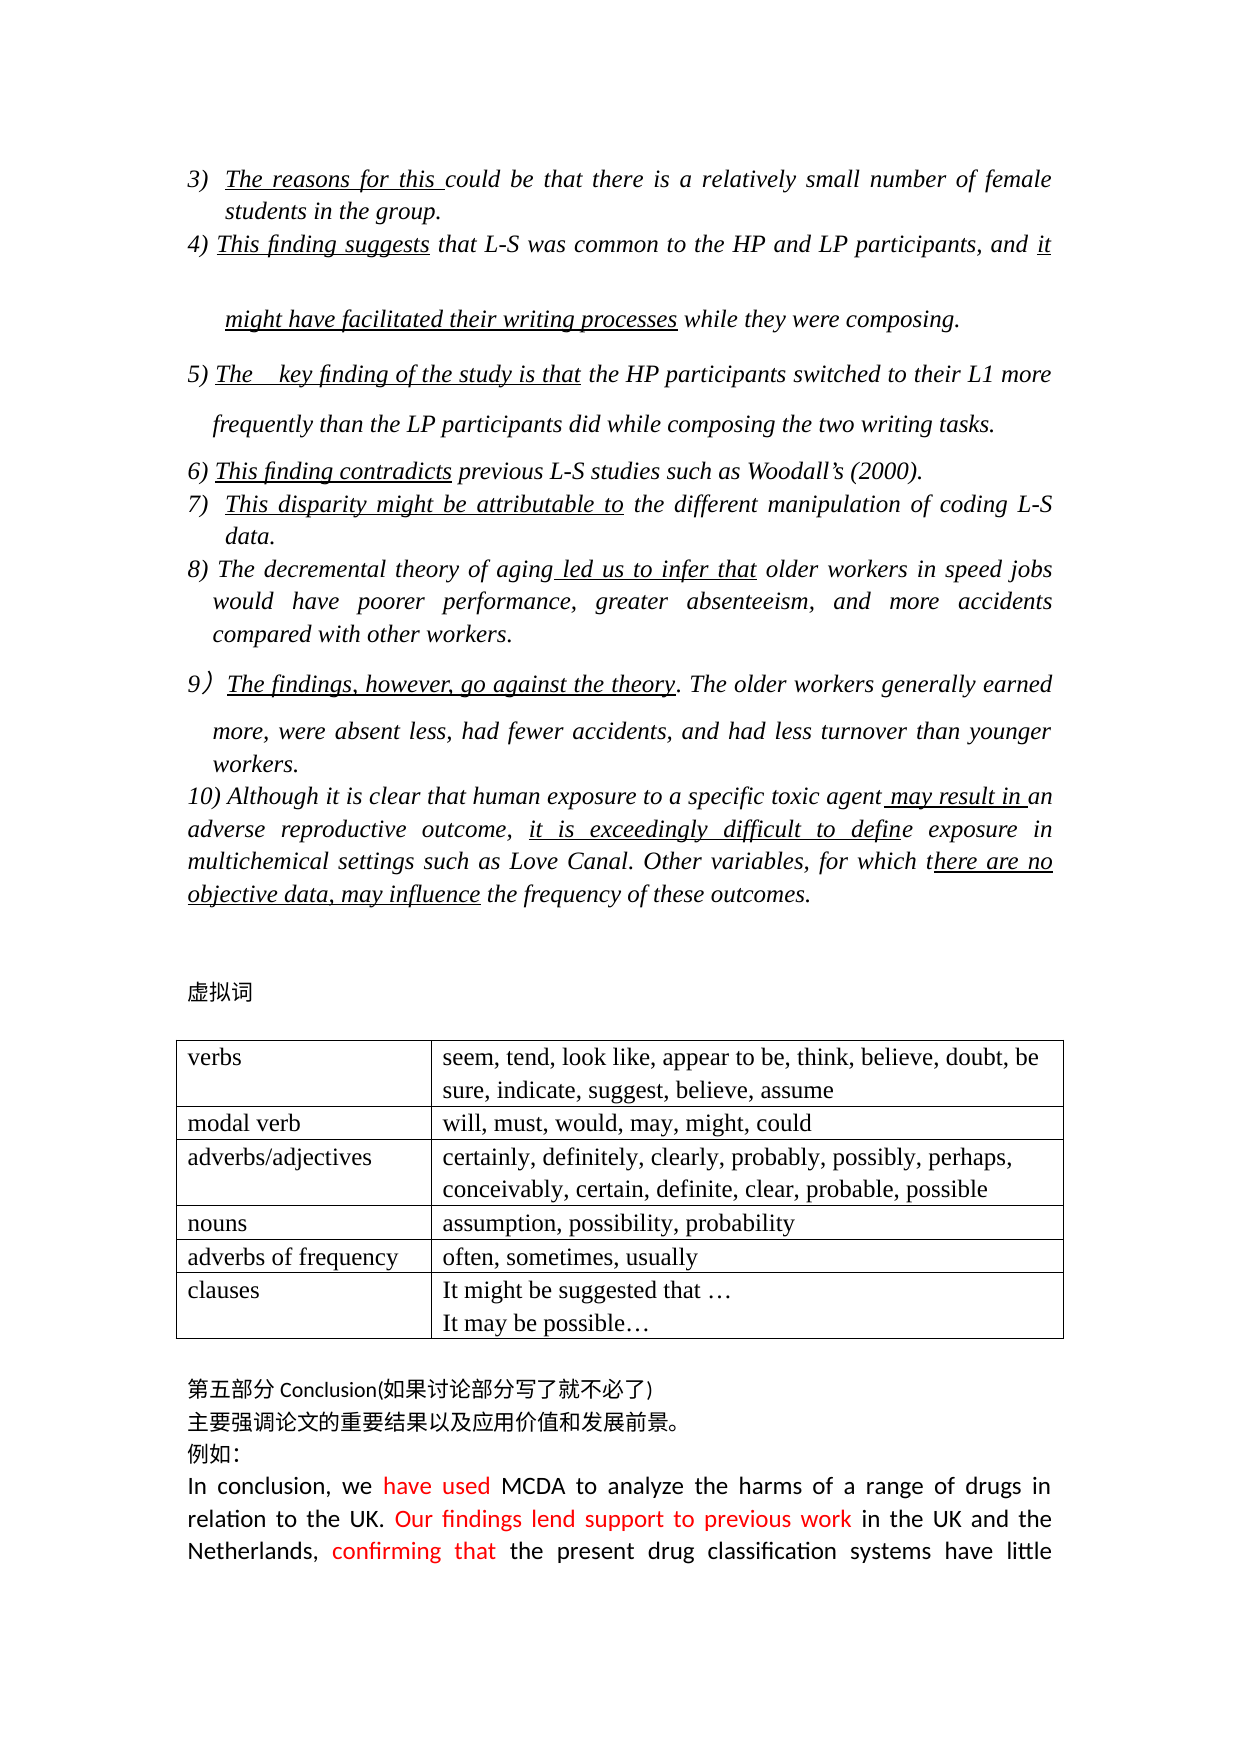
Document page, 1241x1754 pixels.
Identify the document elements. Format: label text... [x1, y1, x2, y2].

text 主要强调论文的重要结果以及应用价值和发展前景。 [187, 1404, 1053, 1437]
text 4) This ﬁnding suggests that L-S was common to the HP and LP participants, and it might have facilitated their writing processes while they were composing. [187, 227, 1053, 357]
list The reasons for this could be that there is a relatively small number of female students in the group. [187, 162, 1053, 227]
table_header seem, tend, look like, appear to be, think, believe, doubt, be sure, indicate, suggest, believe, assume [432, 1041, 1063, 1106]
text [187, 1469, 1053, 1567]
text 9）The findings, however, go against the theory. The older workers generally earned more, were absent less, had fewer accidents, and had less turnover than younger workers. [187, 649, 1053, 779]
table_cell adverbs of frequency [177, 1240, 431, 1272]
text 8) The decremental theory of aging led us to infer that older workers in speed jobs would have poorer performance, greater absenteeism, and more accidents compared with other workers. [187, 552, 1053, 649]
table_cell assumption, possibility, probability [432, 1206, 1063, 1239]
table_cell will, must, would, may, might, could [432, 1107, 1063, 1139]
table_cell modal verb [177, 1107, 431, 1139]
list This disparity might be attributable to the different manipulation of coding L-S data. [187, 487, 1053, 552]
text 例如： [187, 1437, 1053, 1469]
table_cell clauses [177, 1273, 431, 1338]
text 5) The key ﬁnding of the study is that the HP participants switched to their L1 more frequently than the LP participants did while composing the two writing tasks. [187, 357, 1053, 454]
table_cell adverbs/adjectives [177, 1140, 431, 1205]
text 第五部分 Conclusion(如果讨论部分写了就不必了) [187, 1372, 1053, 1404]
text 10) Although it is clear that human exposure to a specific toxic agent may result in an adverse reproductive outcome, it is exceedingly difficult to define exposure in multichemical settings such as Love Canal. Other variables, for which there are no objective data, may influence the frequency of these outcomes. [187, 779, 1053, 909]
table_header verbs [177, 1041, 431, 1106]
table_cell It might be suggested that … It may be possible… [432, 1273, 1063, 1338]
table_cell often, sometimes, usually [432, 1240, 1063, 1272]
table_cell certainly, definitely, clearly, probably, possibly, perhaps, conceivably, certain, definite, clear, probable, possible [432, 1140, 1063, 1205]
table_cell nouns [177, 1206, 431, 1239]
text 虚拟词 [187, 974, 1053, 1007]
text 6) This ﬁnding contradicts previous L-S studies such as Woodall’s (2000). [187, 454, 1053, 487]
